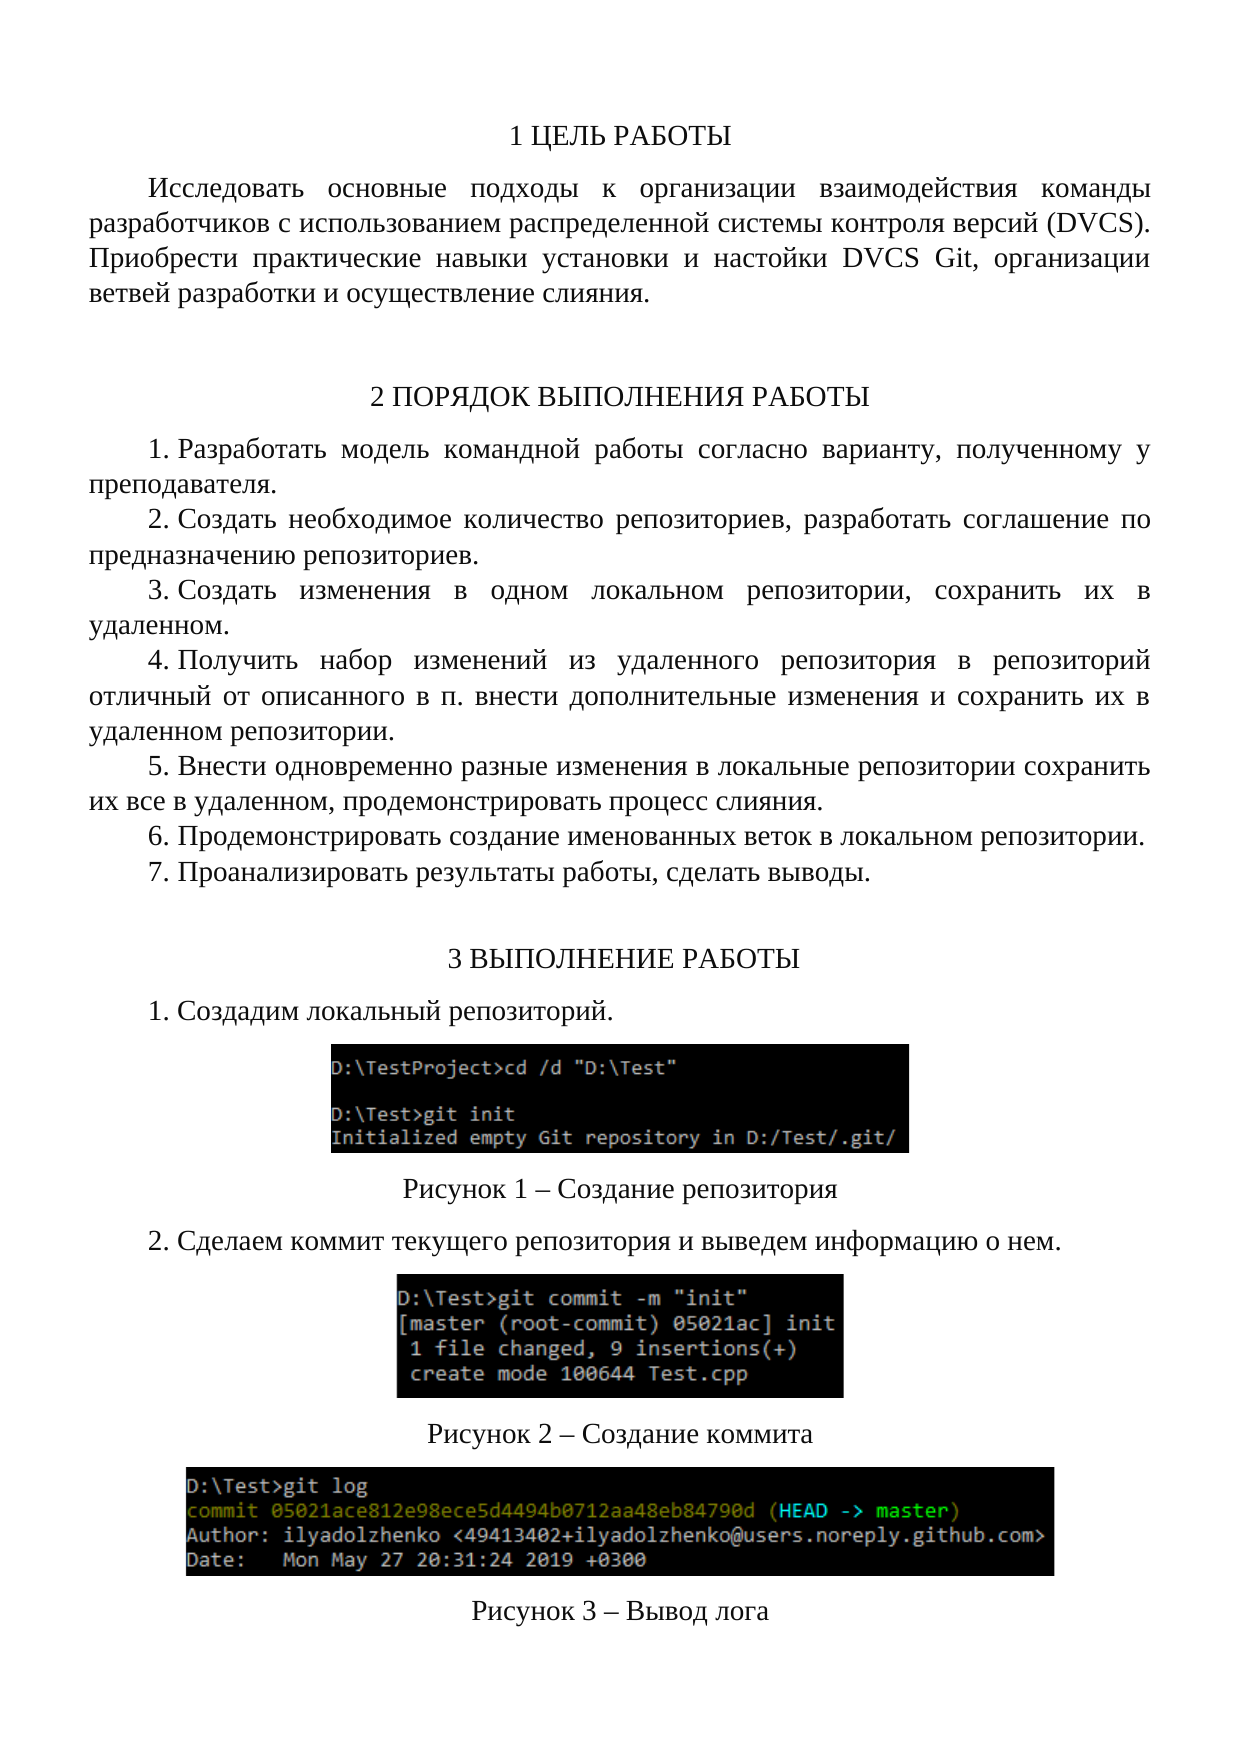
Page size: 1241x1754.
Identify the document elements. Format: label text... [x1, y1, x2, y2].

list Создать изменения в одном локальном репозитории, сохранить их в удаленном. [88, 572, 1152, 641]
text 1 ЦЕЛЬ РАБОТЫ [88, 118, 1152, 152]
text Рисунок 1 – Создание репозитория [88, 1171, 1152, 1204]
text 1. Создадим локальный репозиторий. [88, 993, 1152, 1026]
text Рисунок 2 – Создание коммита [88, 1416, 1152, 1449]
list Проанализировать результаты работы, сделать выводы. [88, 854, 1152, 887]
text 2. Сделаем коммит текущего репозитория и выведем информацию о нем. [88, 1223, 1152, 1256]
list Создать необходимое количество репозиториев, разработать соглашение по предназначению репозиториев. [88, 502, 1152, 570]
list Продемонстрировать создание именованных веток в локальном репозитории. [88, 818, 1152, 852]
list Внести одновременно разные изменения в локальные репозитории сохранить их все в удаленном, продемонстрировать процесс слияния. [88, 748, 1152, 817]
list Получить набор изменений из удаленного репозитория в репозиторий отличный от описанного в п. внести дополнительные изменения и сохранить их в удаленном репозитории. [88, 642, 1152, 746]
text Исследовать основные подходы к организации взаимодействия команды разработчиков с использованием распределенной системы контроля версий (DVCS). Приобрести практические навыки установки и настойки DVCS Git, организации ветвей разработки и осуществление слияния. [88, 170, 1152, 309]
picture [396, 1274, 844, 1398]
text 3 ВЫПОЛНЕНИЕ РАБОТЫ [88, 941, 1152, 974]
picture [331, 1044, 910, 1153]
text Рисунок 3 – Вывод лога [88, 1593, 1152, 1627]
picture [185, 1467, 1055, 1576]
list Разработать модель командной работы согласно варианту, полученному у преподавателя. [88, 431, 1152, 500]
text 2 ПОРЯДОК ВЫПОЛНЕНИЯ РАБОТЫ [88, 379, 1152, 413]
